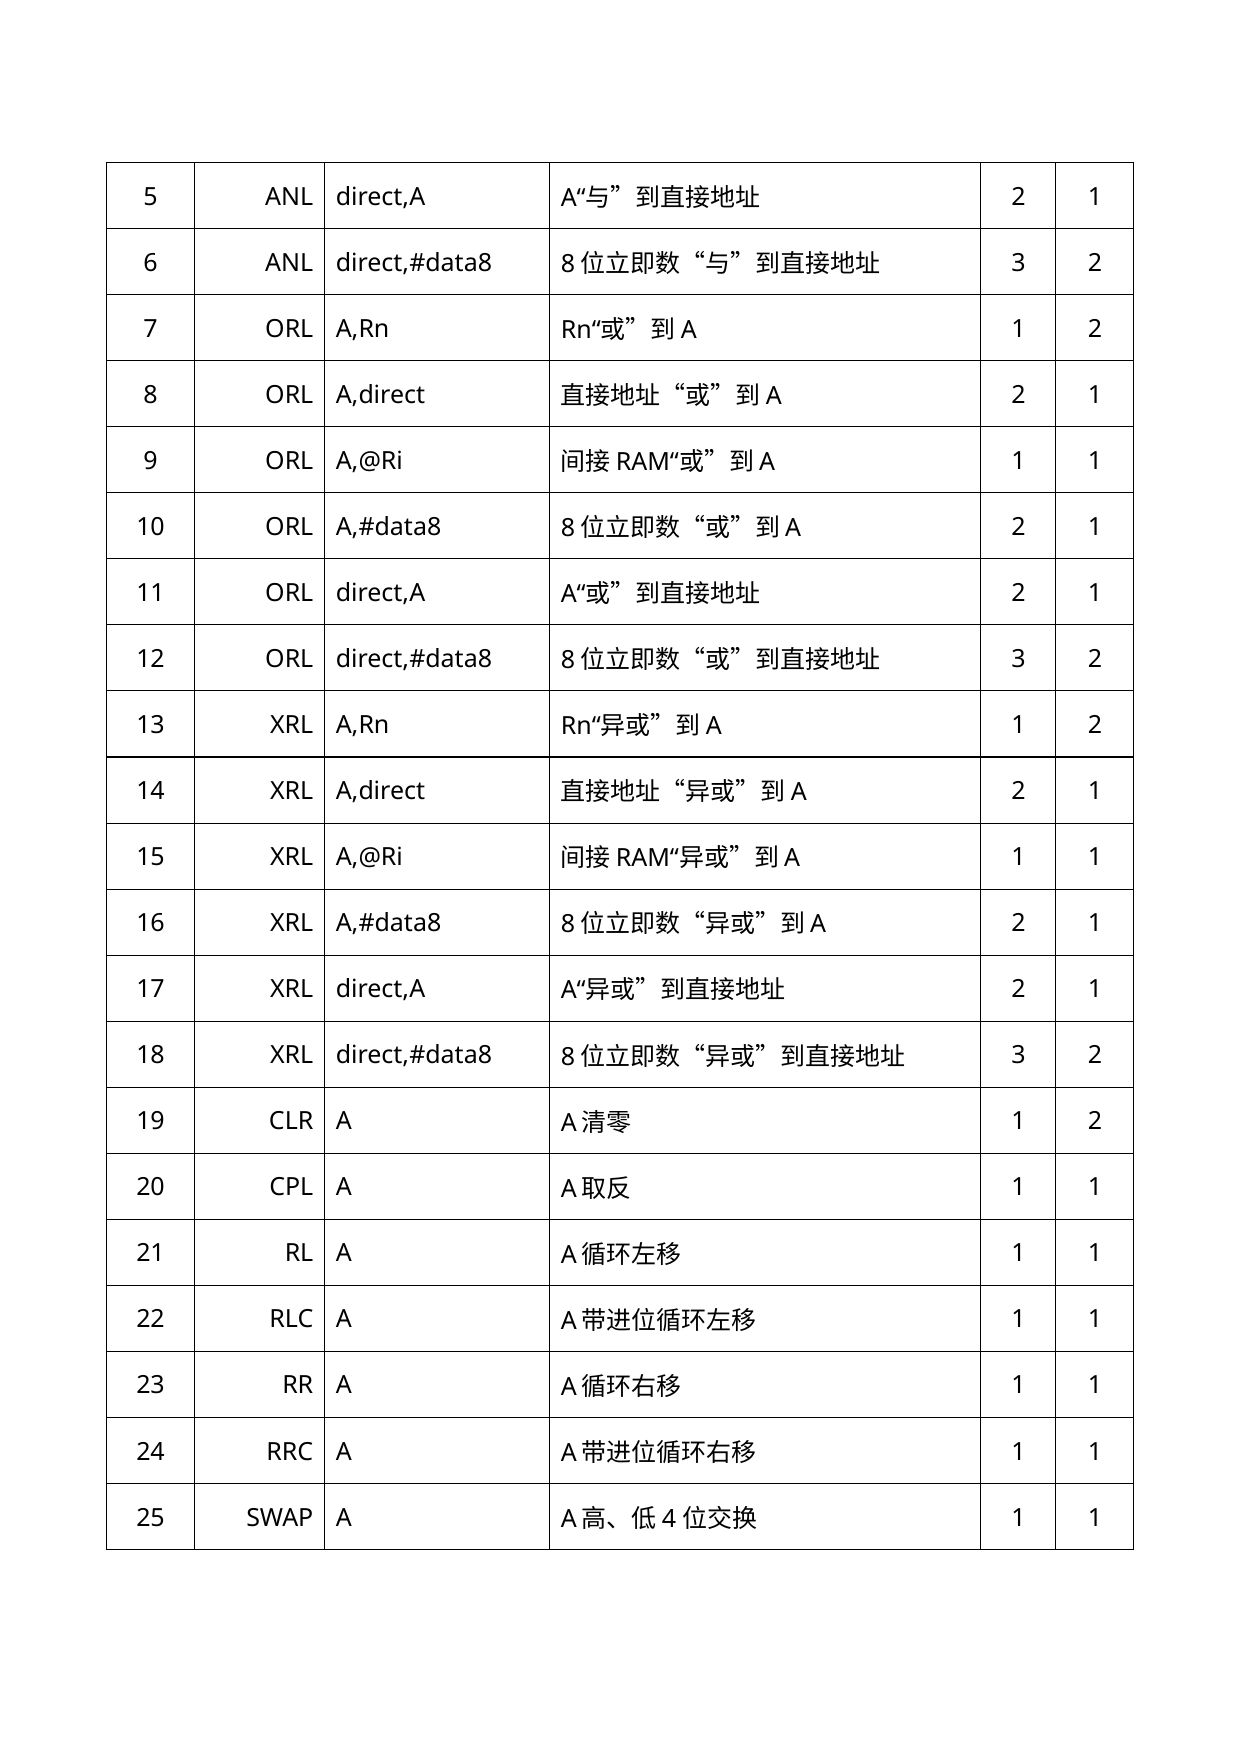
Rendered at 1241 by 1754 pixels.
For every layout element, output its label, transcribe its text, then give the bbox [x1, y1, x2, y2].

table_cell 1 [981, 691, 1055, 756]
table_cell 3 [981, 1022, 1055, 1087]
table_cell A [325, 1418, 549, 1483]
table_cell 2 [981, 956, 1055, 1021]
table_cell 2 [1056, 1022, 1133, 1087]
table_cell A [325, 1484, 549, 1549]
table_cell A [325, 1286, 549, 1351]
table_cell 8位立即数“与”到直接地址 [550, 229, 980, 294]
table_cell 22 [107, 1286, 194, 1351]
table_cell 2 [981, 559, 1055, 624]
table_cell 16 [107, 890, 194, 954]
table_cell 1 [981, 1484, 1055, 1549]
table_cell 15 [107, 824, 194, 888]
table_cell 间接RAM“或”到A [550, 427, 980, 492]
table_cell 1 [981, 1286, 1055, 1351]
table_cell 21 [107, 1220, 194, 1285]
table_cell ORL [195, 625, 324, 690]
table_cell A清零 [550, 1088, 980, 1153]
table_cell 2 [1056, 295, 1133, 360]
table_cell ORL [195, 295, 324, 360]
table_cell 24 [107, 1418, 194, 1483]
table_cell CLR [195, 1088, 324, 1153]
table_cell A,direct [325, 361, 549, 426]
table_cell RRC [195, 1418, 324, 1483]
table_cell 1 [981, 1088, 1055, 1153]
table_cell Rn“或”到A [550, 295, 980, 360]
table_cell RR [195, 1352, 324, 1417]
table_cell 8 [107, 361, 194, 426]
table_cell A,direct [325, 758, 549, 822]
table_cell direct,A [325, 559, 549, 624]
table_cell XRL [195, 758, 324, 822]
table_cell RLC [195, 1286, 324, 1351]
table_cell 1 [1056, 493, 1133, 558]
table_cell 1 [1056, 163, 1133, 228]
table_cell A带进位循环左移 [550, 1286, 980, 1351]
table_cell 1 [981, 427, 1055, 492]
table_cell 1 [1056, 559, 1133, 624]
table_cell 1 [1056, 427, 1133, 492]
table_cell 1 [1056, 1352, 1133, 1417]
table_cell ANL [195, 229, 324, 294]
table_cell 1 [1056, 758, 1133, 822]
table_cell 1 [1056, 1154, 1133, 1219]
table_cell 17 [107, 956, 194, 1021]
table_cell 1 [981, 824, 1055, 888]
table_cell SWAP [195, 1484, 324, 1549]
table_cell 1 [1056, 1286, 1133, 1351]
table_cell 9 [107, 427, 194, 492]
table_cell 5 [107, 163, 194, 228]
table_cell 3 [981, 625, 1055, 690]
table_cell 1 [1056, 890, 1133, 954]
table_cell 13 [107, 691, 194, 756]
table_cell 7 [107, 295, 194, 360]
table_cell A“与”到直接地址 [550, 163, 980, 228]
table_cell A“异或”到直接地址 [550, 956, 980, 1021]
table_cell A取反 [550, 1154, 980, 1219]
table_cell 8位立即数“异或”到直接地址 [550, 1022, 980, 1087]
table_cell 2 [1056, 625, 1133, 690]
table_cell 6 [107, 229, 194, 294]
table_cell 3 [981, 229, 1055, 294]
table_cell direct,#data8 [325, 625, 549, 690]
table_cell A,@Ri [325, 824, 549, 888]
table_cell 1 [1056, 824, 1133, 888]
table_cell 2 [981, 758, 1055, 822]
table_cell 18 [107, 1022, 194, 1087]
table_cell 1 [1056, 956, 1133, 1021]
table_cell 12 [107, 625, 194, 690]
table_cell A循环左移 [550, 1220, 980, 1285]
table_cell 10 [107, 493, 194, 558]
table_cell 2 [981, 493, 1055, 558]
table_cell 2 [981, 890, 1055, 954]
table_cell ORL [195, 559, 324, 624]
table_cell 2 [1056, 691, 1133, 756]
table_cell 1 [1056, 1418, 1133, 1483]
table_cell A循环右移 [550, 1352, 980, 1417]
table_cell CPL [195, 1154, 324, 1219]
table_cell direct,#data8 [325, 229, 549, 294]
table_cell 8位立即数“或”到A [550, 493, 980, 558]
table_cell 1 [981, 1352, 1055, 1417]
table_cell 14 [107, 758, 194, 822]
table_cell ORL [195, 427, 324, 492]
table_cell A高、低4 位交换 [550, 1484, 980, 1549]
table_cell 8位立即数“异或”到A [550, 890, 980, 954]
table_cell ORL [195, 493, 324, 558]
table_cell 19 [107, 1088, 194, 1153]
table_cell A [325, 1352, 549, 1417]
table_cell A [325, 1220, 549, 1285]
table_cell 11 [107, 559, 194, 624]
table_cell 1 [981, 1220, 1055, 1285]
table_cell A,Rn [325, 295, 549, 360]
table_cell 20 [107, 1154, 194, 1219]
table_cell 2 [981, 361, 1055, 426]
table_cell A [325, 1154, 549, 1219]
table_cell ANL [195, 163, 324, 228]
table_cell XRL [195, 890, 324, 954]
table_cell A,@Ri [325, 427, 549, 492]
table_cell XRL [195, 1022, 324, 1087]
table_cell ORL [195, 361, 324, 426]
table_cell 直接地址“异或”到A [550, 758, 980, 822]
table_cell 1 [981, 295, 1055, 360]
table_cell 1 [981, 1154, 1055, 1219]
table_cell A,#data8 [325, 493, 549, 558]
table_cell 8位立即数“或”到直接地址 [550, 625, 980, 690]
table_cell 1 [1056, 1484, 1133, 1549]
table_cell direct,A [325, 163, 549, 228]
table_cell 间接RAM“异或”到A [550, 824, 980, 888]
table_cell A“或”到直接地址 [550, 559, 980, 624]
table_cell A,#data8 [325, 890, 549, 954]
table_cell 1 [981, 1418, 1055, 1483]
table_cell A带进位循环右移 [550, 1418, 980, 1483]
table_cell XRL [195, 956, 324, 1021]
table_cell 2 [981, 163, 1055, 228]
table_cell 1 [1056, 1220, 1133, 1285]
table_cell 直接地址“或”到A [550, 361, 980, 426]
table_cell 23 [107, 1352, 194, 1417]
table_cell 1 [1056, 361, 1133, 426]
table_cell direct,A [325, 956, 549, 1021]
table_cell 25 [107, 1484, 194, 1549]
table_cell A [325, 1088, 549, 1153]
table_cell XRL [195, 824, 324, 888]
table_cell 2 [1056, 1088, 1133, 1153]
table_cell XRL [195, 691, 324, 756]
table_cell direct,#data8 [325, 1022, 549, 1087]
table_cell 2 [1056, 229, 1133, 294]
table_cell Rn“异或”到A [550, 691, 980, 756]
table_cell RL [195, 1220, 324, 1285]
table_cell A,Rn [325, 691, 549, 756]
